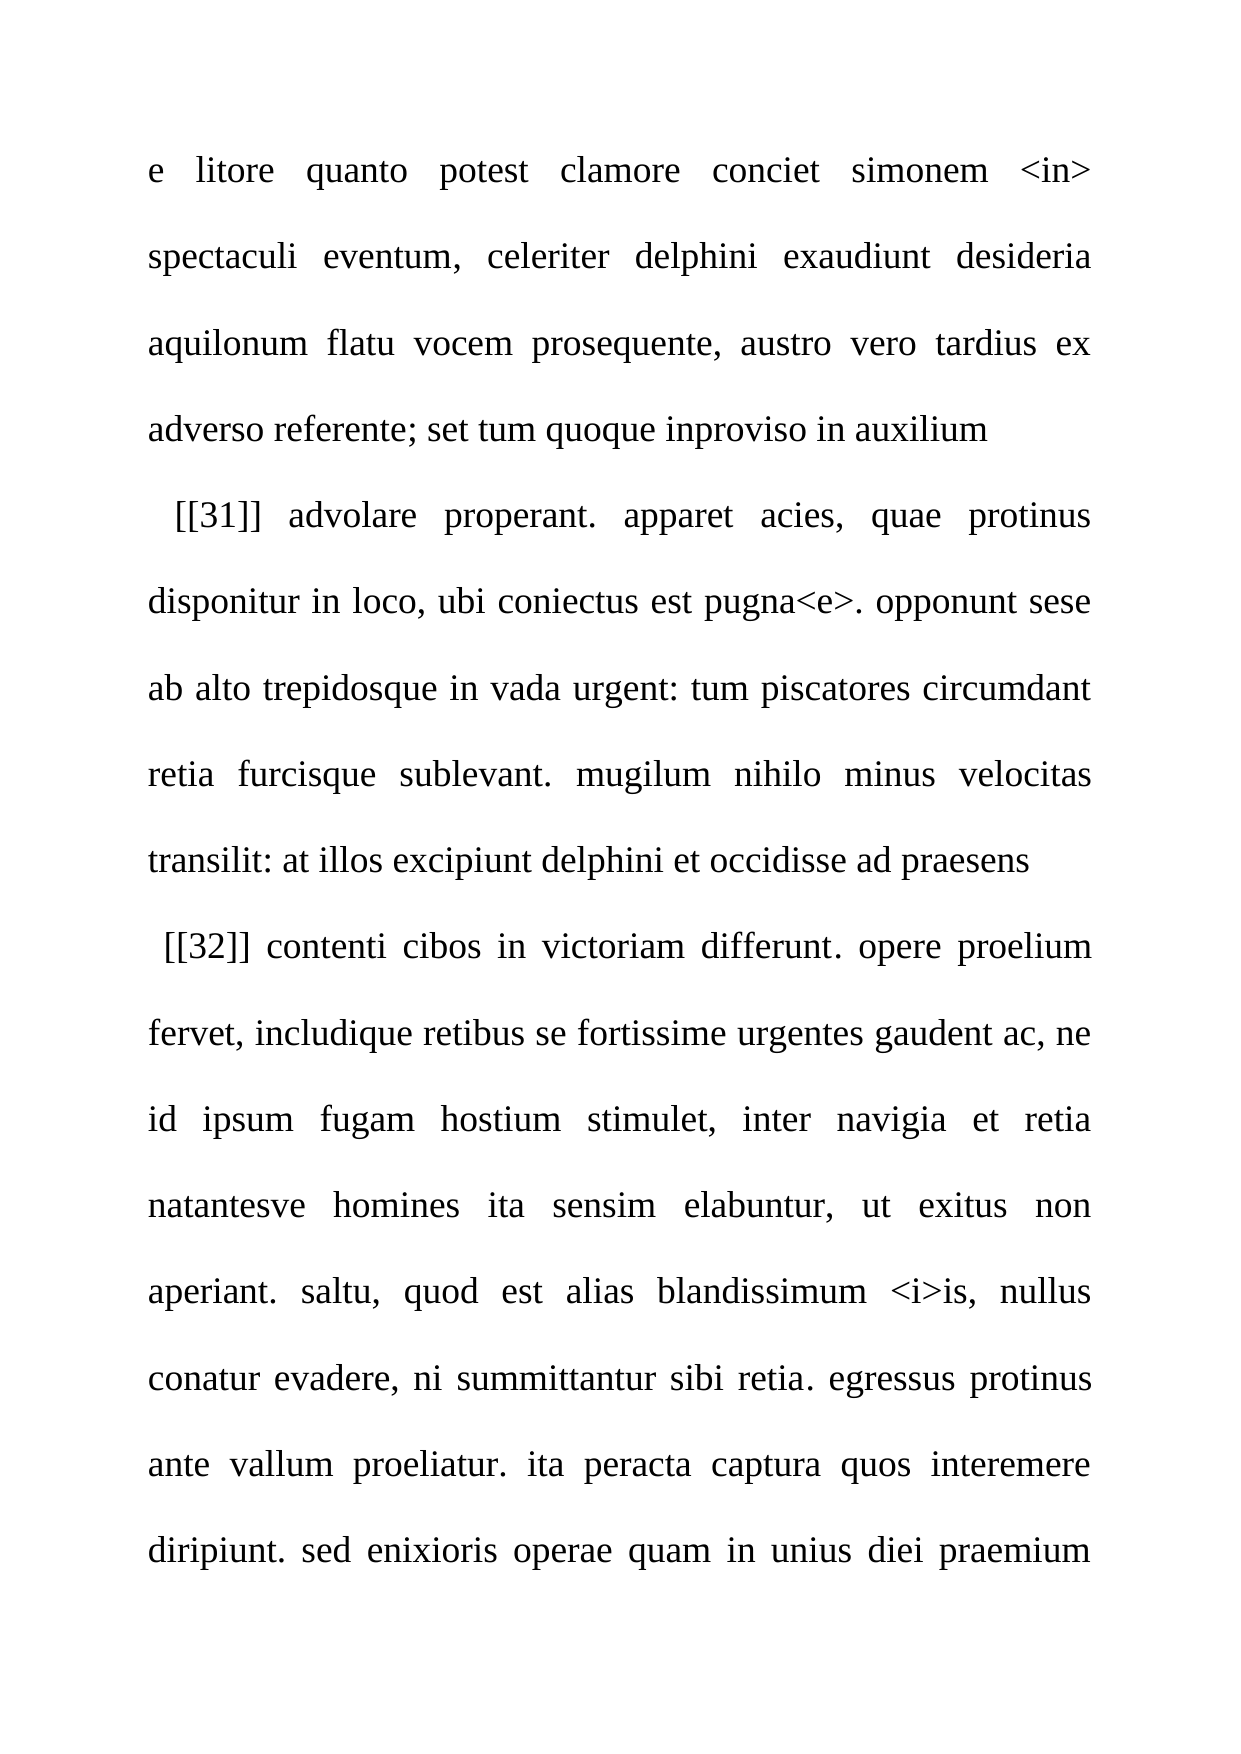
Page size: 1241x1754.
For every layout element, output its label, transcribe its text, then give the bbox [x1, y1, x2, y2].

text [148, 148, 1092, 449]
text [148, 924, 1092, 1571]
text [[31]] advolare properant. apparet acies, quae protinus disponitur in loco, ubi coniectus est pugna<e>. opponunt sese ab alto trepidosque in vada urgent: tum piscatores circumdant retia furcisque sublevant. mugilum nihilo minus velocitas transilit: at illos excipiunt delphini et occidisse ad praesens [148, 493, 1092, 881]
